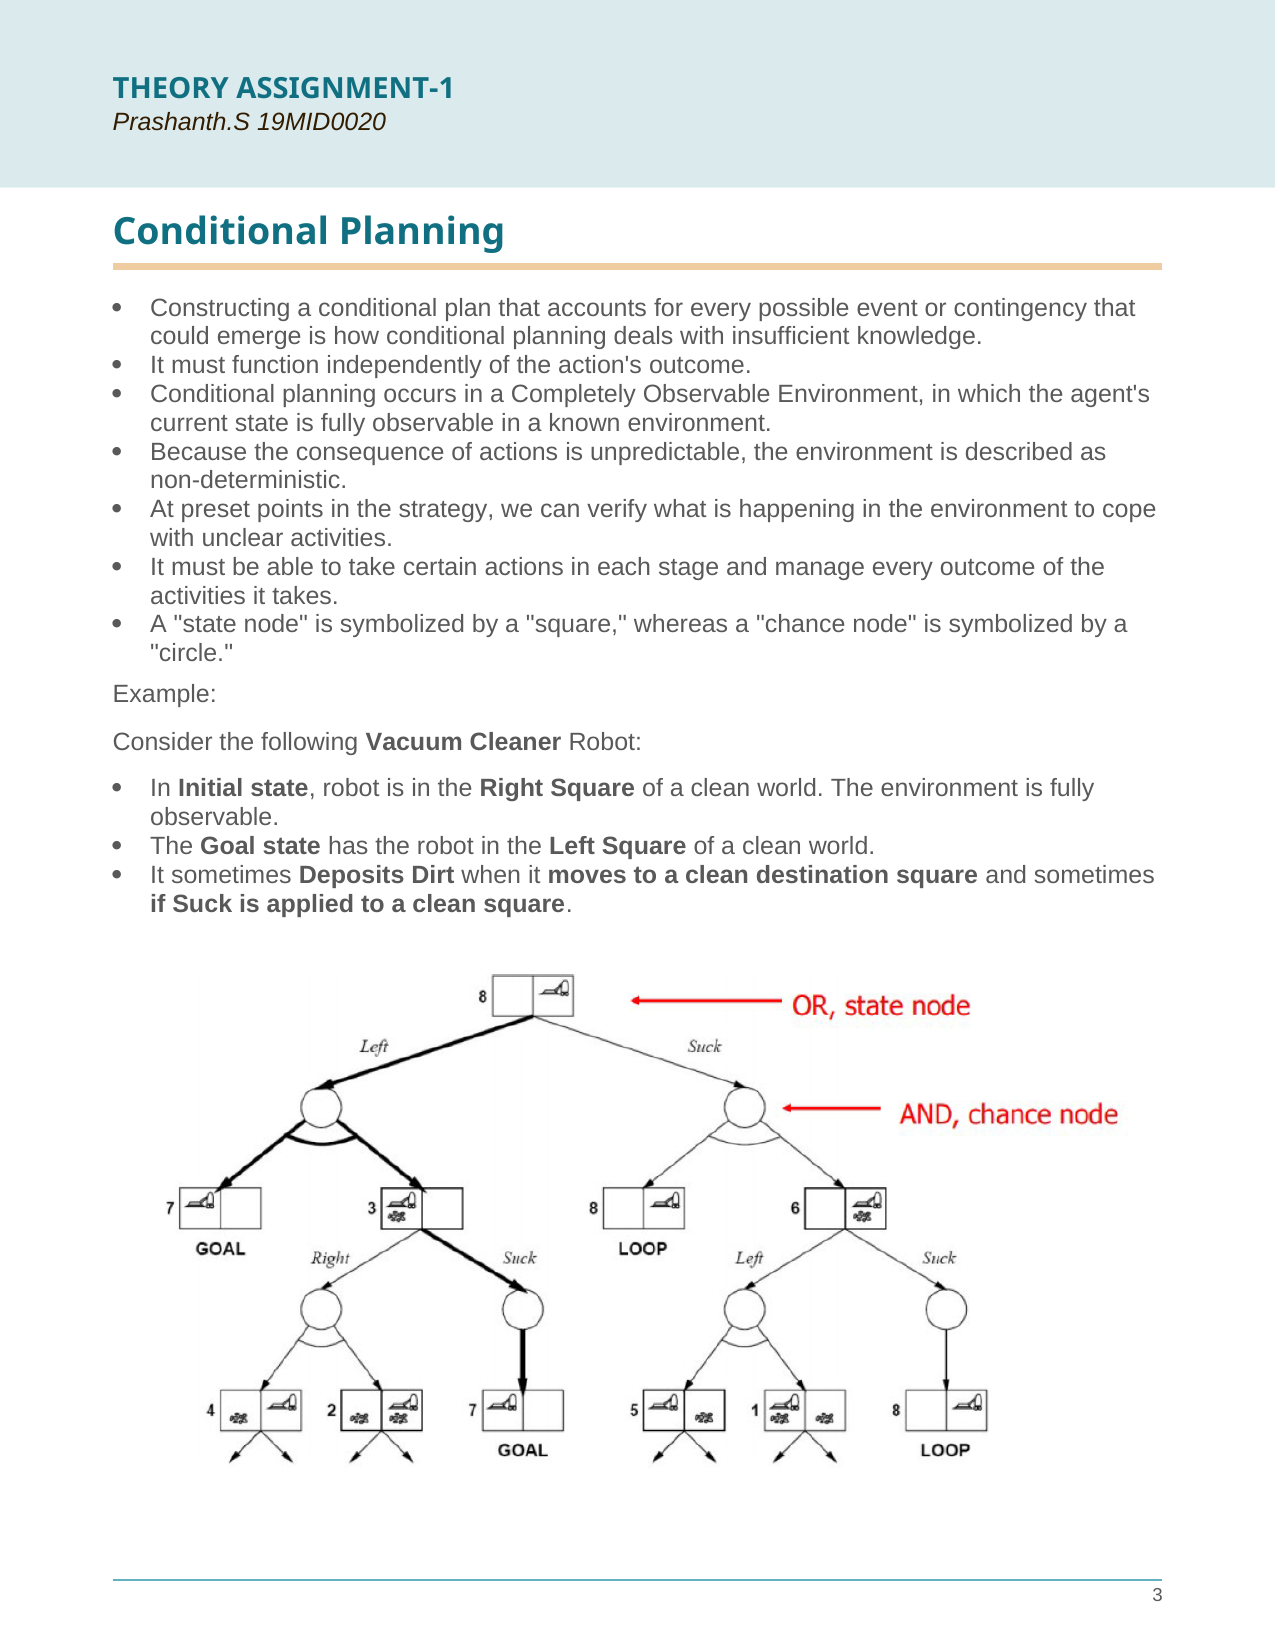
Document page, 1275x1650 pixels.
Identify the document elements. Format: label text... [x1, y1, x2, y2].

list At preset points in the strategy, we can verify what is happening in the environment to cope with unclear activities. [112, 494, 1162, 552]
picture [136, 930, 1139, 1498]
list It must function independently of the action's outcome. [112, 350, 1162, 379]
list In Initial state, robot is in the Right Square of a clean world. The environment is fully observable. [112, 773, 1162, 831]
list It sometimes Deposits Dirt when it moves to a clean destination square and sometimes if Suck is applied to a clean square. [112, 860, 1162, 917]
text Consider the following Vacuum Cleaner Robot: [112, 726, 1162, 755]
list Constructing a conditional plan that accounts for every possible event or contingency that could emerge is how conditional planning deals with insufficient knowledge. [112, 292, 1162, 350]
list Because the consequence of actions is unpredictable, the environment is described as non-deterministic. [112, 437, 1162, 494]
list It must be able to take certain actions in each stage and manage every outcome of the activities it takes. [112, 552, 1162, 609]
text Example: [112, 679, 1162, 708]
list A "state node" is symbolized by a "square," whereas a "chance node" is symbolized by a "circle." [112, 609, 1162, 667]
list The Goal state has the robot in the Left Square of a clean world. [112, 831, 1162, 860]
subtitle Conditional Planning [112, 204, 1162, 270]
list Conditional planning occurs in a Completely Observable Environment, in which the agent's current state is fully observable in a known environment. [112, 379, 1162, 437]
